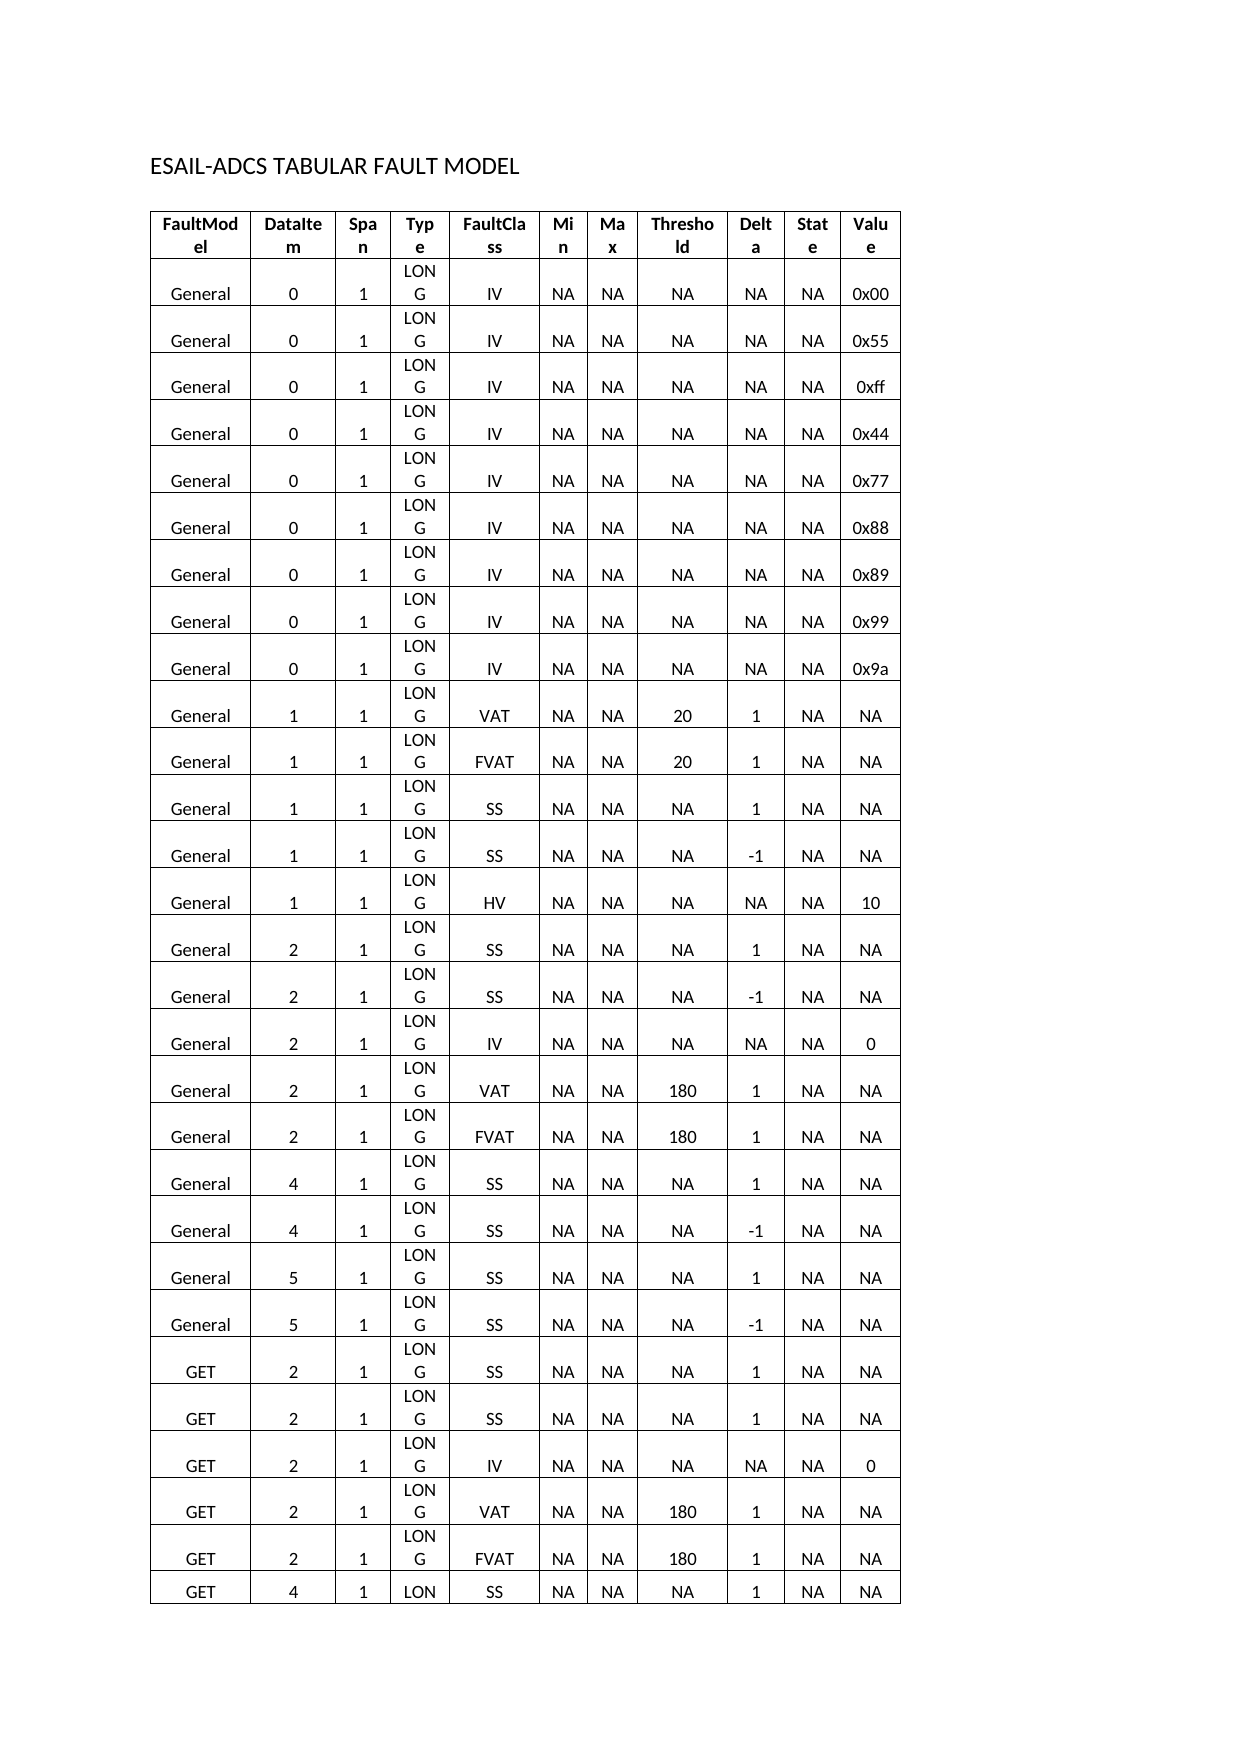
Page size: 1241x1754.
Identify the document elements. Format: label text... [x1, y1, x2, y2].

table_cell NA [841, 1243, 900, 1289]
table_cell NA [588, 821, 637, 867]
table_cell NA [785, 634, 840, 680]
table_cell LONG [391, 446, 449, 492]
table_cell NA [785, 587, 840, 633]
table_cell NA [638, 915, 727, 961]
table_cell 1 [336, 1478, 390, 1523]
table_cell NA [638, 259, 727, 305]
table_cell 1 [728, 728, 784, 773]
table_cell 0x55 [841, 306, 900, 352]
table_cell LONG [391, 1478, 449, 1523]
table_cell NA [728, 587, 784, 633]
table_cell LONG [391, 1056, 449, 1102]
table_cell NA [540, 306, 587, 352]
table_cell NA [638, 1243, 727, 1289]
table_cell NA [638, 821, 727, 867]
table_cell LONG [391, 306, 449, 352]
table_cell 1 [336, 1103, 390, 1148]
table_cell General [151, 1290, 250, 1336]
table_cell 1 [336, 962, 390, 1008]
table_cell 0 [841, 1009, 900, 1055]
table_cell 1 [336, 728, 390, 773]
table_header DataItem [251, 212, 335, 258]
table_cell NA [540, 868, 587, 914]
table_cell 0x88 [841, 493, 900, 539]
table_header State [785, 212, 840, 258]
table_cell LONG [391, 493, 449, 539]
table_cell NA [841, 1525, 900, 1570]
table_cell NA [588, 775, 637, 820]
table_header Threshold [638, 212, 727, 258]
table_cell 1 [251, 775, 335, 820]
table_cell VAT [450, 1056, 539, 1102]
table_cell NA [638, 868, 727, 914]
table_cell NA [540, 1009, 587, 1055]
table_cell General [151, 681, 250, 727]
table_cell 1 [336, 1290, 390, 1336]
table_cell NA [785, 259, 840, 305]
table_cell 1 [336, 1571, 390, 1603]
table_cell 10 [841, 868, 900, 914]
table_cell 2 [251, 962, 335, 1008]
table_cell General [151, 400, 250, 445]
table_cell GET [151, 1384, 250, 1430]
table_cell 1 [251, 728, 335, 773]
table_cell LONG [391, 540, 449, 586]
table_cell SS [450, 1337, 539, 1383]
table_cell NA [841, 1571, 900, 1603]
table_cell NA [638, 634, 727, 680]
table_cell LONG [391, 259, 449, 305]
table_cell NA [841, 821, 900, 867]
table_cell 1 [336, 821, 390, 867]
table_cell 4 [251, 1571, 335, 1603]
table_cell General [151, 587, 250, 633]
table_cell NA [588, 1525, 637, 1570]
table_cell IV [450, 540, 539, 586]
table_cell NA [728, 446, 784, 492]
table_cell NA [588, 1009, 637, 1055]
table_cell LONG [391, 587, 449, 633]
table_cell NA [841, 775, 900, 820]
table_cell NA [785, 962, 840, 1008]
table_cell 1 [336, 1150, 390, 1195]
table_cell 1 [728, 1478, 784, 1523]
table_cell General [151, 915, 250, 961]
table_cell 1 [336, 587, 390, 633]
table_cell 0 [251, 634, 335, 680]
table_cell NA [540, 1478, 587, 1523]
table_cell NA [588, 1290, 637, 1336]
table_cell 0x77 [841, 446, 900, 492]
table_cell NA [638, 1196, 727, 1242]
table_cell 2 [251, 1525, 335, 1570]
table_cell General [151, 446, 250, 492]
table_cell SS [450, 775, 539, 820]
table_cell 1 [336, 493, 390, 539]
table_cell 2 [251, 1384, 335, 1430]
table_cell NA [540, 962, 587, 1008]
table_cell NA [638, 1384, 727, 1430]
table_cell 0x89 [841, 540, 900, 586]
table_cell NA [588, 306, 637, 352]
table_cell VAT [450, 681, 539, 727]
table_cell General [151, 962, 250, 1008]
table_cell GET [151, 1478, 250, 1523]
table_cell NA [785, 446, 840, 492]
table_cell LONG [391, 1150, 449, 1195]
table_cell 0 [251, 587, 335, 633]
table_cell NA [540, 353, 587, 398]
table_cell NA [638, 775, 727, 820]
table_cell SS [450, 821, 539, 867]
table_cell LONG [391, 821, 449, 867]
table_cell NA [638, 1431, 727, 1477]
table_cell 0 [251, 306, 335, 352]
table_cell LONG [391, 353, 449, 398]
table_cell 4 [251, 1196, 335, 1242]
table_cell 1 [251, 681, 335, 727]
table_cell IV [450, 259, 539, 305]
table_cell NA [638, 353, 727, 398]
table_cell NA [540, 1525, 587, 1570]
table_cell NA [540, 728, 587, 773]
table_cell 180 [638, 1056, 727, 1102]
table_cell LONG [391, 915, 449, 961]
table_cell IV [450, 1009, 539, 1055]
table_cell NA [841, 681, 900, 727]
table_cell 1 [336, 1525, 390, 1570]
table_cell NA [785, 400, 840, 445]
table_cell NA [841, 1290, 900, 1336]
table_cell NA [785, 1384, 840, 1430]
table_cell NA [841, 1478, 900, 1523]
table_header Delta [728, 212, 784, 258]
table_cell IV [450, 306, 539, 352]
table_cell 1 [336, 775, 390, 820]
table_cell IV [450, 446, 539, 492]
table_cell HV [450, 868, 539, 914]
table_cell NA [785, 1150, 840, 1195]
table_cell NA [841, 1384, 900, 1430]
table_cell 1 [728, 1525, 784, 1570]
table_cell NA [588, 1478, 637, 1523]
table_cell NA [588, 681, 637, 727]
table_cell 5 [251, 1290, 335, 1336]
table_cell NA [785, 1056, 840, 1102]
table_cell NA [728, 634, 784, 680]
table_cell NA [728, 400, 784, 445]
table_cell SS [450, 1150, 539, 1195]
table_cell 4 [251, 1150, 335, 1195]
table_cell NA [841, 728, 900, 773]
table_cell NA [540, 540, 587, 586]
table_cell NA [540, 400, 587, 445]
table_cell 1 [336, 1337, 390, 1383]
table_cell IV [450, 353, 539, 398]
table_cell SS [450, 1243, 539, 1289]
table_cell 1 [251, 821, 335, 867]
table_cell NA [540, 821, 587, 867]
table_cell LONG [391, 1525, 449, 1570]
table_cell NA [728, 868, 784, 914]
table_cell 1 [728, 915, 784, 961]
table_cell NA [540, 1103, 587, 1148]
table_cell NA [785, 1478, 840, 1523]
table_cell LONG [391, 728, 449, 773]
table_cell 1 [728, 1056, 784, 1102]
table_cell NA [841, 1150, 900, 1195]
table_cell NA [728, 1009, 784, 1055]
table_cell General [151, 306, 250, 352]
table_cell NA [588, 1431, 637, 1477]
table_cell General [151, 353, 250, 398]
table_header FaultClass [450, 212, 539, 258]
table_cell NA [540, 681, 587, 727]
table_cell LONG [391, 1290, 449, 1336]
table_cell NA [728, 493, 784, 539]
table_cell NA [841, 1337, 900, 1383]
table_cell General [151, 540, 250, 586]
table_cell NA [588, 868, 637, 914]
table_cell 1 [336, 540, 390, 586]
table_cell 1 [336, 1384, 390, 1430]
table_cell 180 [638, 1103, 727, 1148]
table_cell NA [588, 1103, 637, 1148]
table_cell GET [151, 1525, 250, 1570]
table_cell 1 [728, 1384, 784, 1430]
table_cell 1 [251, 868, 335, 914]
table_cell NA [540, 915, 587, 961]
table_cell 0x44 [841, 400, 900, 445]
table_header Max [588, 212, 637, 258]
table_cell NA [588, 728, 637, 773]
table_cell 1 [336, 681, 390, 727]
table_cell SS [450, 915, 539, 961]
table_cell 2 [251, 1103, 335, 1148]
table_header Type [391, 212, 449, 258]
table_cell 1 [336, 915, 390, 961]
table_cell NA [728, 1431, 784, 1477]
table_cell NA [540, 634, 587, 680]
table_cell NA [638, 1290, 727, 1336]
table_cell NA [728, 353, 784, 398]
table_cell General [151, 1243, 250, 1289]
table_cell 1 [336, 400, 390, 445]
table_cell NA [785, 1290, 840, 1336]
table_cell IV [450, 587, 539, 633]
table_cell NA [638, 1009, 727, 1055]
table_cell NA [785, 1009, 840, 1055]
table_cell NA [540, 1571, 587, 1603]
table_cell 0 [251, 540, 335, 586]
table_cell LONG [391, 1384, 449, 1430]
table_cell 0 [251, 259, 335, 305]
table_cell 2 [251, 1431, 335, 1477]
table_header Min [540, 212, 587, 258]
table_cell LONG [391, 634, 449, 680]
table_cell NA [588, 1384, 637, 1430]
table_cell IV [450, 634, 539, 680]
table_cell LONG [391, 1431, 449, 1477]
table_cell LONG [391, 1009, 449, 1055]
table_cell 0x99 [841, 587, 900, 633]
table_cell NA [638, 400, 727, 445]
table_cell SS [450, 1384, 539, 1430]
table_cell -1 [728, 821, 784, 867]
table_cell IV [450, 400, 539, 445]
table_cell NA [785, 1337, 840, 1383]
table_cell NA [540, 1150, 587, 1195]
table_cell LONG [391, 1103, 449, 1148]
table_cell NA [588, 446, 637, 492]
table_cell SS [450, 1290, 539, 1336]
table_cell NA [841, 1056, 900, 1102]
table_cell NA [785, 1196, 840, 1242]
table_cell NA [588, 915, 637, 961]
table_cell 2 [251, 1478, 335, 1523]
table_cell NA [728, 306, 784, 352]
table_cell NA [540, 1384, 587, 1430]
table_cell LONG [391, 1196, 449, 1242]
table_cell 0 [251, 446, 335, 492]
table_cell -1 [728, 1196, 784, 1242]
table_cell NA [540, 775, 587, 820]
table_cell 0x00 [841, 259, 900, 305]
table_cell 2 [251, 1337, 335, 1383]
table_cell NA [785, 868, 840, 914]
table_cell NA [841, 915, 900, 961]
table_cell 1 [728, 1103, 784, 1148]
table_cell 1 [336, 259, 390, 305]
table_cell 0 [841, 1431, 900, 1477]
table_cell SS [450, 1196, 539, 1242]
table_cell NA [540, 1056, 587, 1102]
text ESAIL-ADCS TABULAR FAULT MODEL [150, 150, 1090, 181]
table_cell NA [540, 259, 587, 305]
table_cell 0 [251, 400, 335, 445]
table_cell NA [540, 1337, 587, 1383]
table_cell NA [540, 1196, 587, 1242]
table_cell NA [785, 1243, 840, 1289]
table_cell NA [785, 1525, 840, 1570]
table_cell 1 [336, 1431, 390, 1477]
table_cell IV [450, 493, 539, 539]
table_cell 2 [251, 1056, 335, 1102]
table_cell NA [785, 915, 840, 961]
table_cell 20 [638, 728, 727, 773]
table_cell 0xff [841, 353, 900, 398]
table_cell LONG [391, 775, 449, 820]
table_cell General [151, 634, 250, 680]
table_cell FVAT [450, 1525, 539, 1570]
table_cell NA [588, 962, 637, 1008]
table_cell 1 [336, 1056, 390, 1102]
table_cell NA [785, 821, 840, 867]
table_cell NA [588, 1337, 637, 1383]
table_cell NA [588, 1150, 637, 1195]
table_cell FVAT [450, 728, 539, 773]
table_cell NA [540, 1431, 587, 1477]
table_cell 1 [728, 681, 784, 727]
table_cell NA [588, 259, 637, 305]
table_cell 1 [336, 868, 390, 914]
table_header Span [336, 212, 390, 258]
table_cell NA [638, 587, 727, 633]
table_cell 1 [336, 306, 390, 352]
table_cell NA [785, 353, 840, 398]
table_cell NA [785, 493, 840, 539]
table_cell 2 [251, 915, 335, 961]
table_cell NA [785, 540, 840, 586]
table_cell LONG [391, 681, 449, 727]
table_cell General [151, 821, 250, 867]
table_cell LONG [391, 1571, 449, 1603]
table_cell 1 [336, 1243, 390, 1289]
table_cell General [151, 493, 250, 539]
table_cell GET [151, 1571, 250, 1603]
table_cell 2 [251, 1009, 335, 1055]
table_cell 0x9a [841, 634, 900, 680]
table_cell General [151, 259, 250, 305]
table_cell NA [785, 1431, 840, 1477]
table_cell NA [785, 1103, 840, 1148]
table_cell General [151, 1009, 250, 1055]
table_cell -1 [728, 1290, 784, 1336]
table_cell NA [785, 681, 840, 727]
table_cell NA [588, 540, 637, 586]
table_cell NA [638, 446, 727, 492]
table_cell General [151, 1103, 250, 1148]
table_cell NA [728, 540, 784, 586]
table_cell NA [785, 306, 840, 352]
table_cell NA [588, 400, 637, 445]
table_cell LONG [391, 868, 449, 914]
table_cell NA [588, 353, 637, 398]
table_cell 1 [728, 775, 784, 820]
table_header Value [841, 212, 900, 258]
table_cell GET [151, 1431, 250, 1477]
table_cell NA [588, 634, 637, 680]
table_cell NA [540, 446, 587, 492]
table_cell General [151, 1150, 250, 1195]
table_cell LONG [391, 1243, 449, 1289]
table_cell 180 [638, 1525, 727, 1570]
table_cell 1 [728, 1243, 784, 1289]
table_cell GET [151, 1337, 250, 1383]
table_cell LONG [391, 962, 449, 1008]
table_cell 5 [251, 1243, 335, 1289]
table_cell LONG [391, 400, 449, 445]
table_cell FVAT [450, 1103, 539, 1148]
table_cell General [151, 775, 250, 820]
table_cell NA [588, 493, 637, 539]
table_cell NA [638, 1150, 727, 1195]
table_cell 0 [251, 493, 335, 539]
table_cell SS [450, 962, 539, 1008]
table_cell NA [841, 1196, 900, 1242]
table_cell NA [785, 728, 840, 773]
table_cell 1 [728, 1337, 784, 1383]
table_cell 1 [728, 1150, 784, 1195]
table_cell NA [841, 1103, 900, 1148]
table_cell NA [638, 540, 727, 586]
table_cell NA [638, 962, 727, 1008]
table_cell VAT [450, 1478, 539, 1523]
table_cell 1 [336, 446, 390, 492]
table_cell General [151, 868, 250, 914]
table_cell SS [450, 1571, 539, 1603]
table_cell General [151, 1056, 250, 1102]
table_cell NA [540, 587, 587, 633]
table_cell 0 [251, 353, 335, 398]
table_cell NA [588, 1056, 637, 1102]
table_cell 20 [638, 681, 727, 727]
table_header FaultModel [151, 212, 250, 258]
table_cell NA [841, 962, 900, 1008]
table_cell NA [540, 1290, 587, 1336]
table_cell 1 [336, 353, 390, 398]
table_cell NA [728, 259, 784, 305]
table_cell NA [785, 775, 840, 820]
table_cell NA [540, 1243, 587, 1289]
table_cell 1 [336, 1196, 390, 1242]
table_cell -1 [728, 962, 784, 1008]
table_cell NA [588, 1196, 637, 1242]
table_cell NA [638, 493, 727, 539]
table_cell NA [785, 1571, 840, 1603]
table_cell NA [540, 493, 587, 539]
table_cell NA [638, 306, 727, 352]
table_cell General [151, 728, 250, 773]
table_cell General [151, 1196, 250, 1242]
table_cell NA [638, 1337, 727, 1383]
table_cell NA [588, 1571, 637, 1603]
table_cell 180 [638, 1478, 727, 1523]
table_cell NA [638, 1571, 727, 1603]
table_cell 1 [728, 1571, 784, 1603]
table_cell NA [588, 587, 637, 633]
table_cell LONG [391, 1337, 449, 1383]
table_cell IV [450, 1431, 539, 1477]
table_cell NA [588, 1243, 637, 1289]
table_cell 1 [336, 1009, 390, 1055]
table_cell 1 [336, 634, 390, 680]
